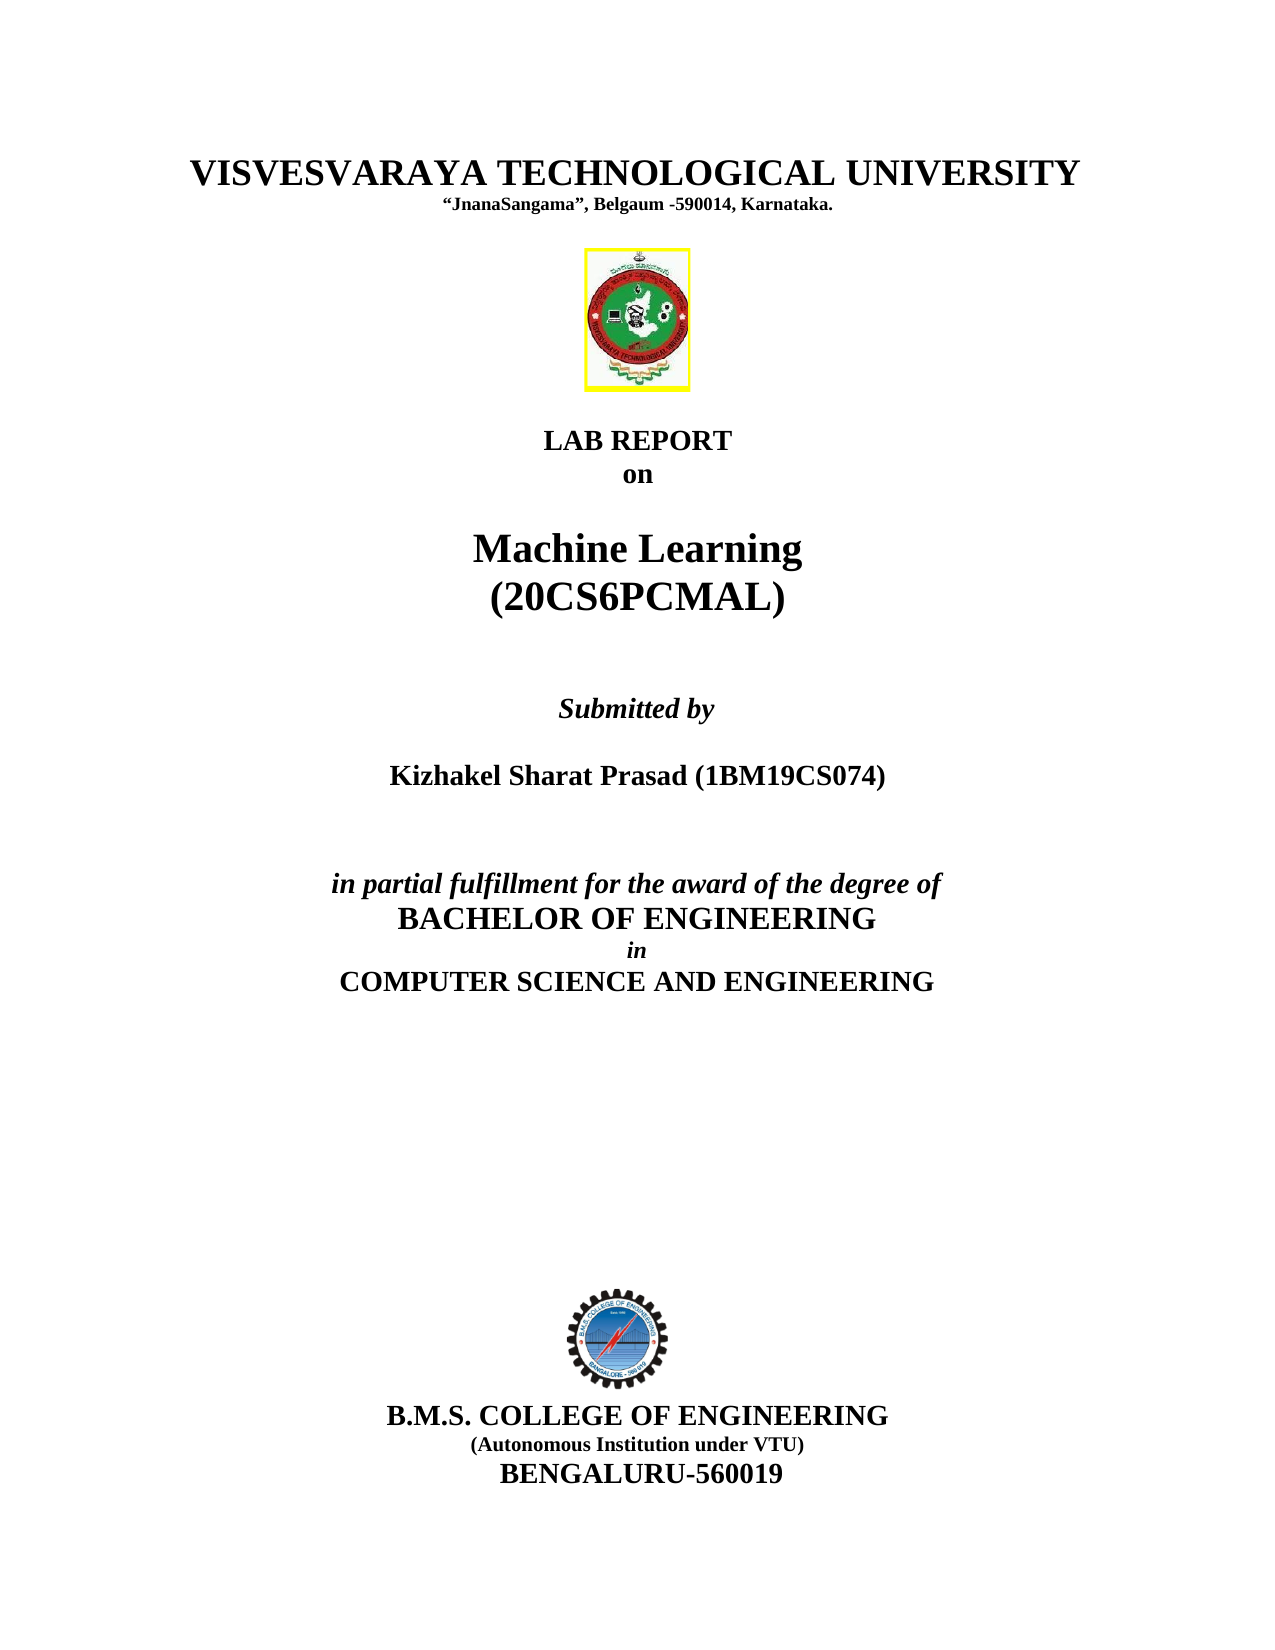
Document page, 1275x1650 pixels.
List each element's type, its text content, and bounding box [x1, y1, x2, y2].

text (Autonomous Institution under VTU) [187, 1432, 1087, 1456]
text B.M.S. COLLEGE OF ENGINEERING [386, 1286, 1214, 1432]
subtitle Kizhakel Sharat Prasad (1BM19CS074) [187, 758, 1088, 792]
subtitle LAB REPORT [187, 423, 1088, 456]
text in partial fulfillment for the award of the degree of [187, 866, 1088, 899]
text VISVESVARAYA TECHNOLOGICAL UNIVERSITY [187, 150, 1083, 193]
title Machine Learning (20CS6PCMAL) [473, 523, 803, 619]
text BACHELOR OF ENGINEERING [187, 899, 1087, 937]
subtitle COMPUTER SCIENCE AND ENGINEERING [187, 964, 1086, 998]
text on [187, 456, 1088, 490]
subtitle BENGALURU-560019 [187, 1456, 1095, 1489]
picture [584, 248, 691, 392]
picture [562, 1284, 672, 1393]
text in [187, 937, 1088, 964]
text “JnanaSangama”, Belgaum -590014, Karnataka. [187, 193, 1088, 215]
text Submitted by [187, 691, 1088, 724]
